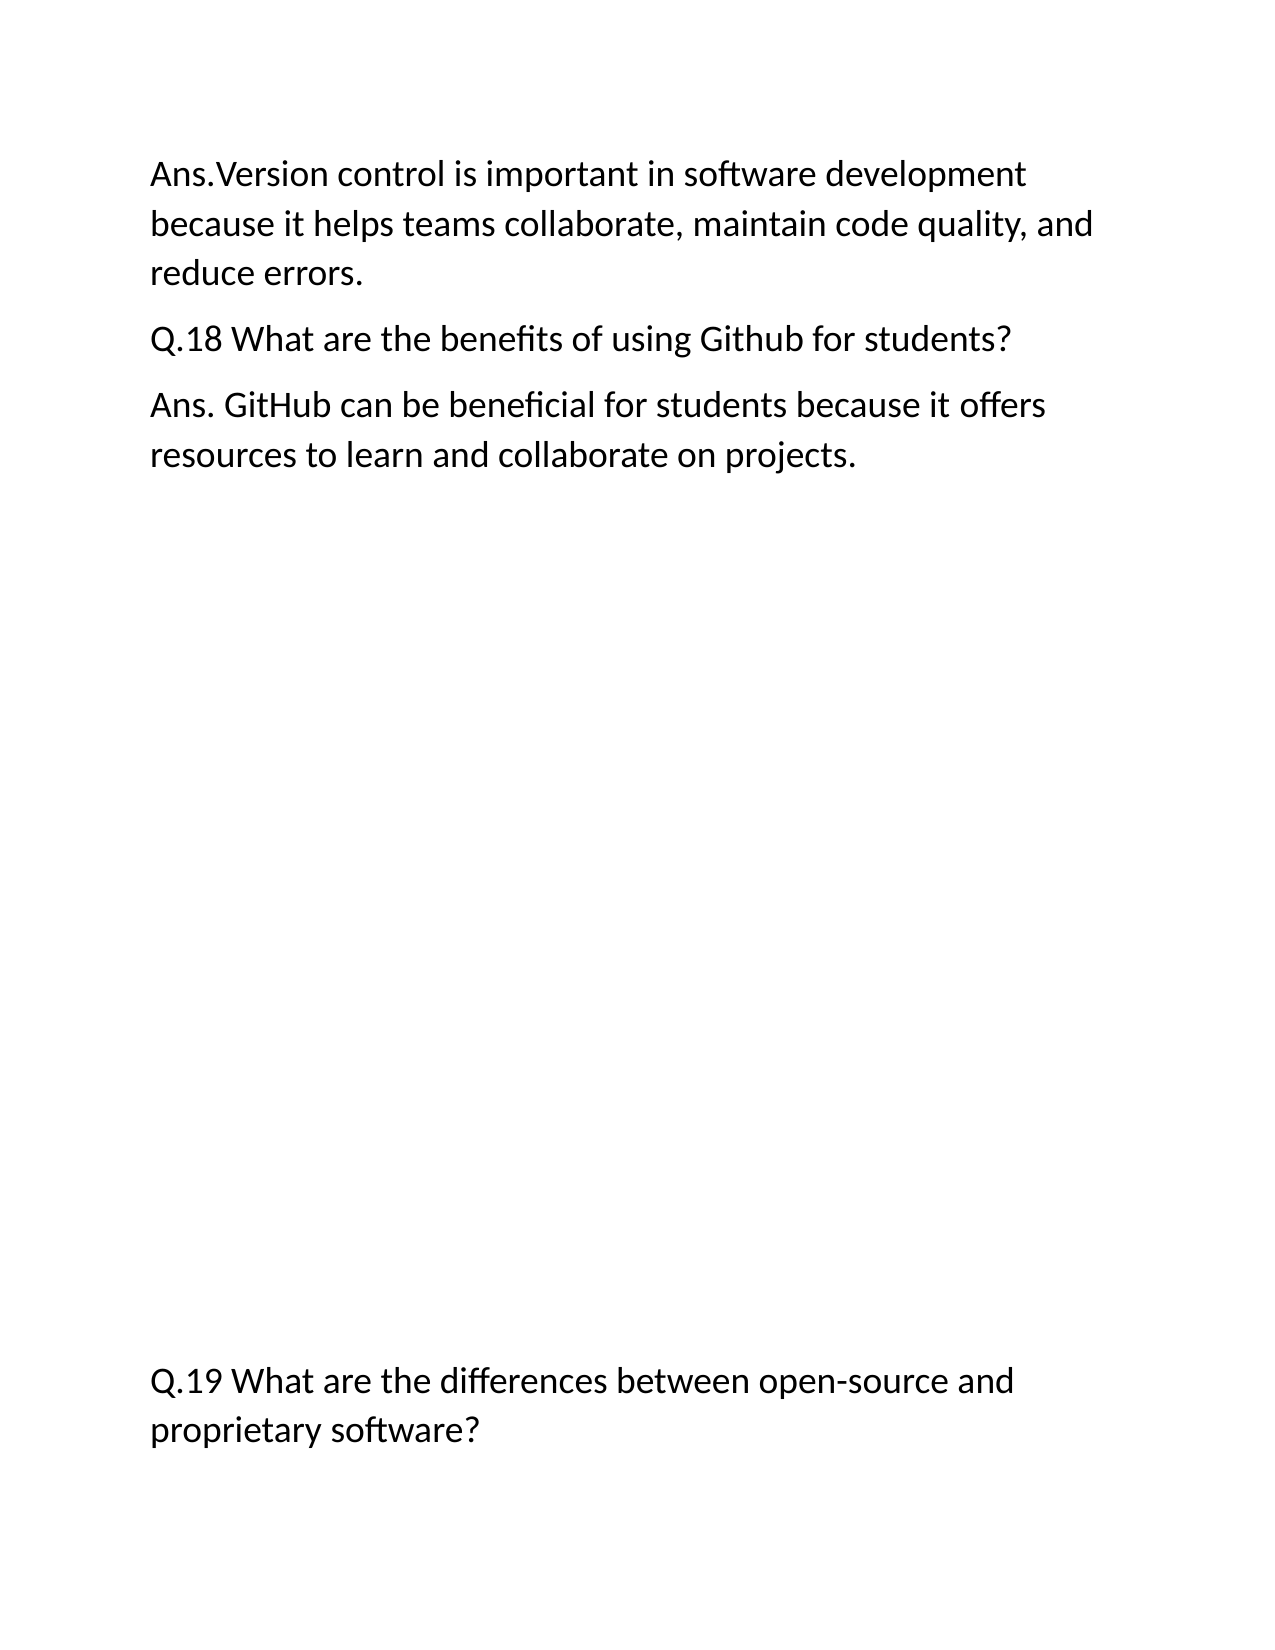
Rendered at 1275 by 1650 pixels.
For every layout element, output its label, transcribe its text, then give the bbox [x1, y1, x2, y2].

text Q.18 What are the benefits of using Github for students? [150, 315, 1125, 361]
text Q.19 What are the differences between open-source and proprietary software? [150, 1357, 1125, 1452]
text Ans.Version control is important in software development because it helps teams collaborate, maintain code quality, and reduce errors. [150, 150, 1125, 295]
text Ans. GitHub can be beneficial for students because it offers resources to learn and collaborate on projects. [150, 381, 1125, 477]
